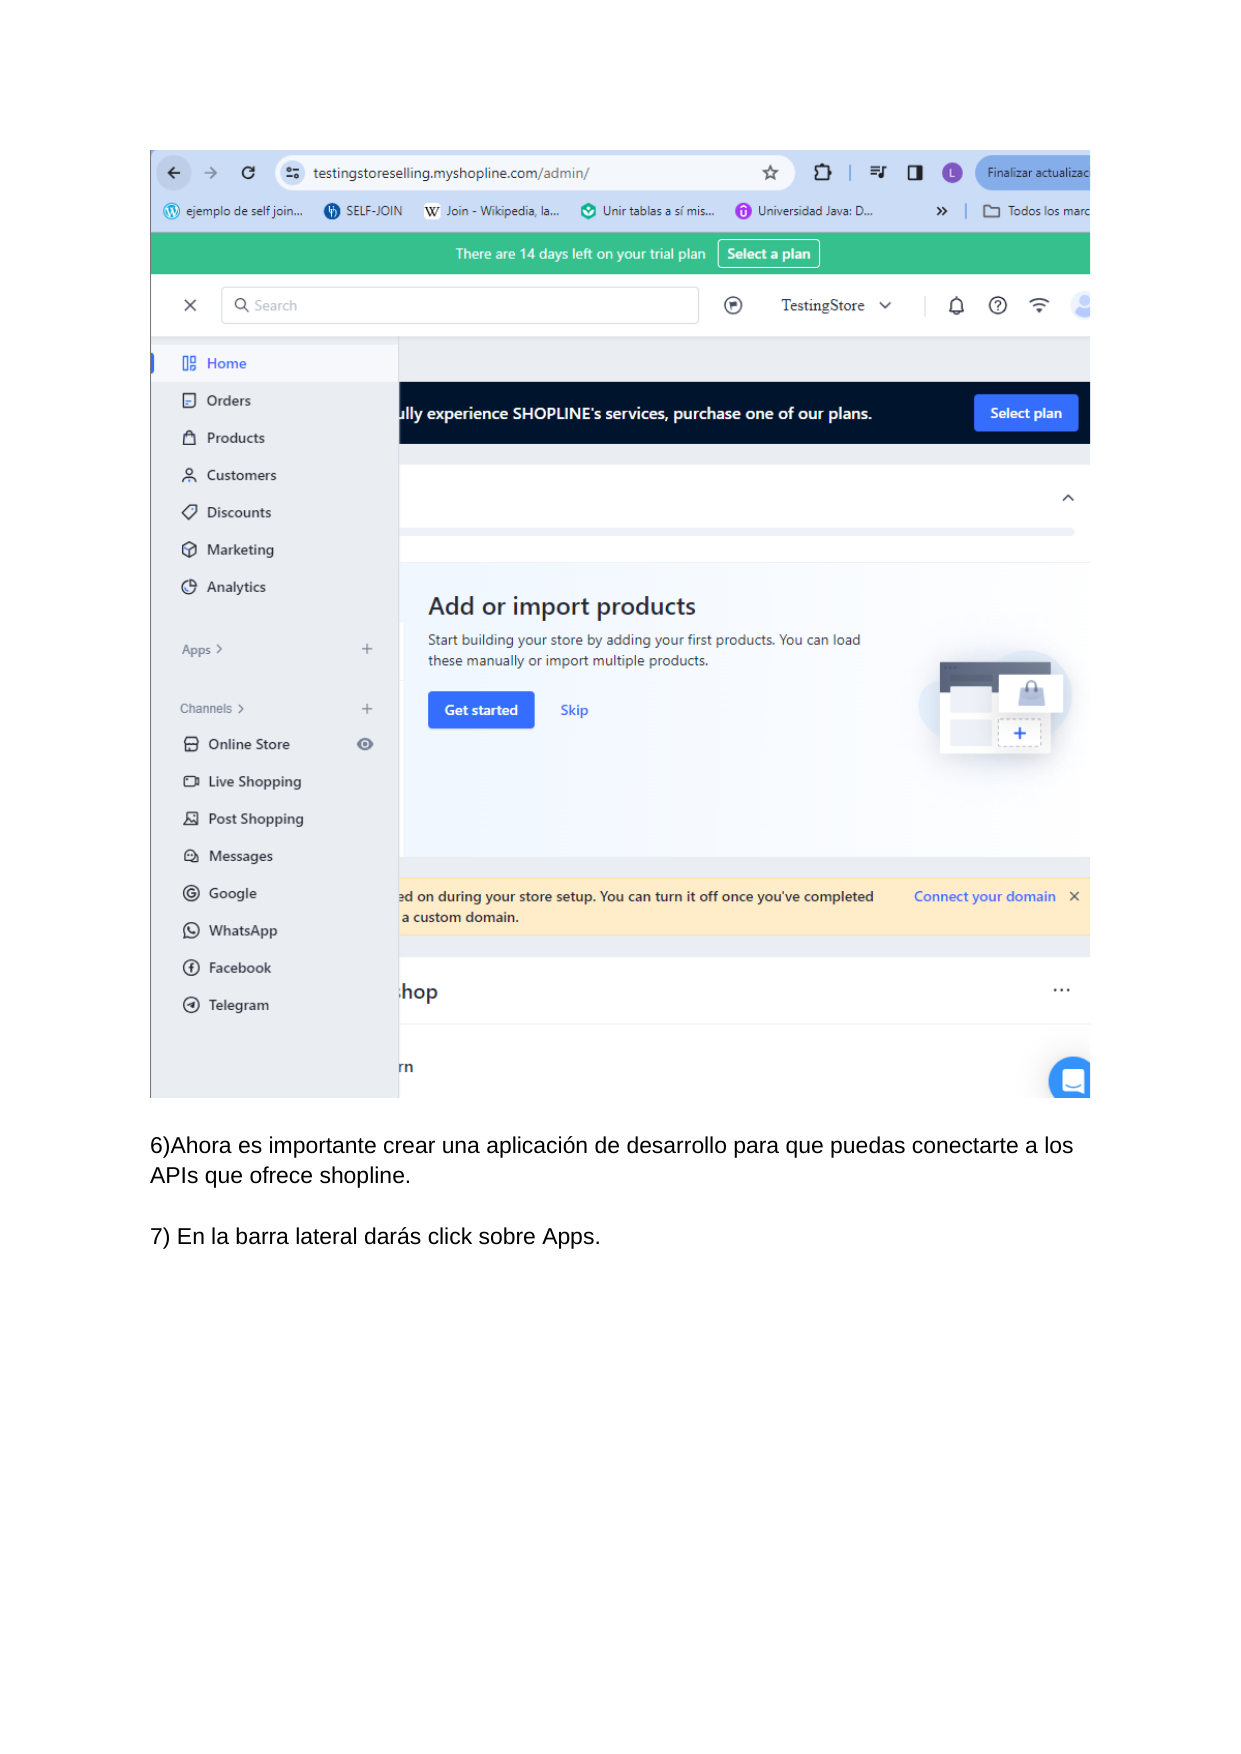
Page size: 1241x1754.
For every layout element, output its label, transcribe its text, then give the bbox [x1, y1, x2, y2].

picture [150, 150, 1091, 1098]
text 6)Ahora es importante crear una aplicación de desarrollo para que puedas conectarte a los APIs que ofrece shopline. [150, 1132, 1090, 1188]
text 7) En la barra lateral darás click sobre Apps. [150, 1223, 1090, 1249]
